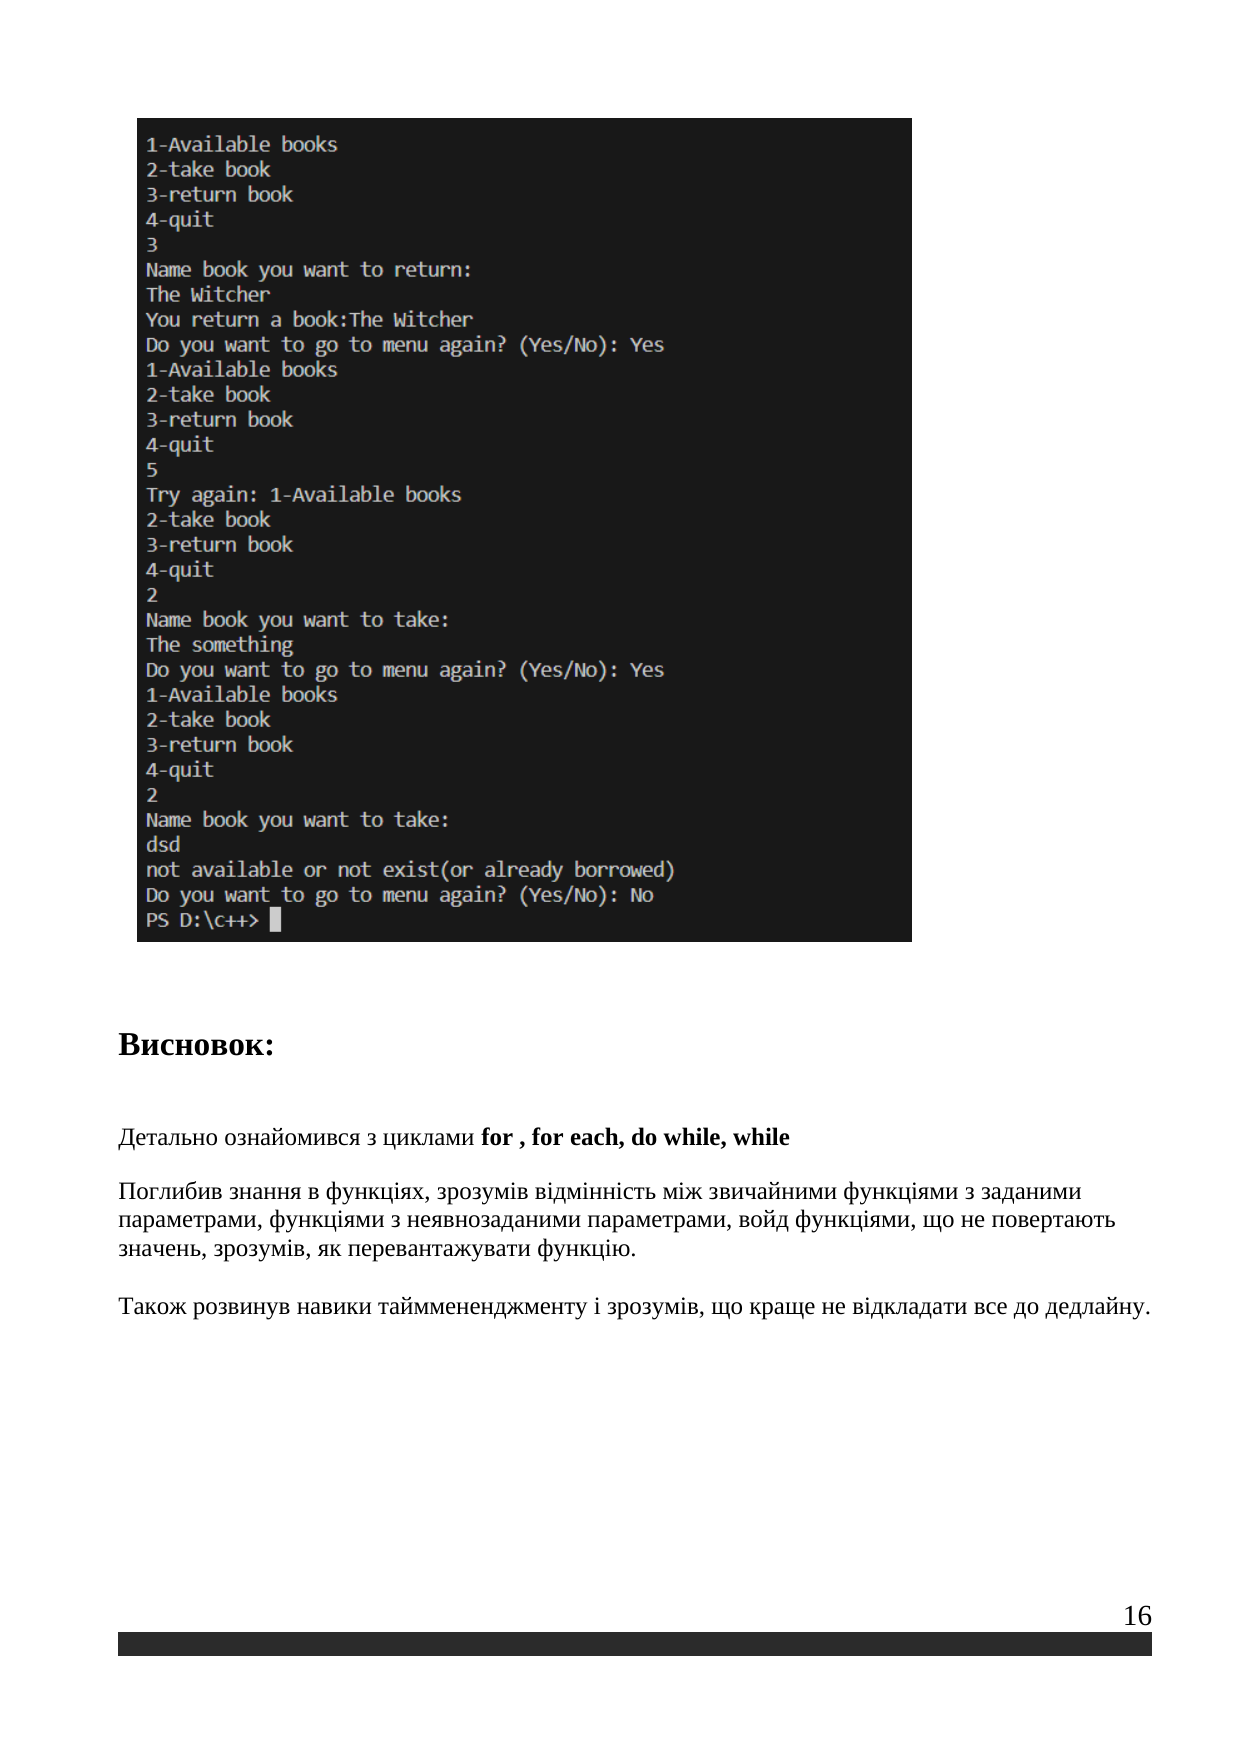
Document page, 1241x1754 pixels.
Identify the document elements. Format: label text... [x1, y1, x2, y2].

text Також розвинув навики тайммененджменту і зрозумів, що краще не відкладати все до дедлайну. [118, 1291, 1152, 1319]
text Поглибив знання в функціях, зрозумів відмінність між звичайними функціями з заданими параметрами, функціями з неявнозаданими параметрами, войд функціями, що не повертають значень, зрозумів, як перевантажувати функцію. [118, 1176, 1152, 1262]
text Детально ознайомився з циклами for , for each, do while, while [118, 1122, 1152, 1151]
subtitle Висновок: [118, 1024, 1152, 1062]
